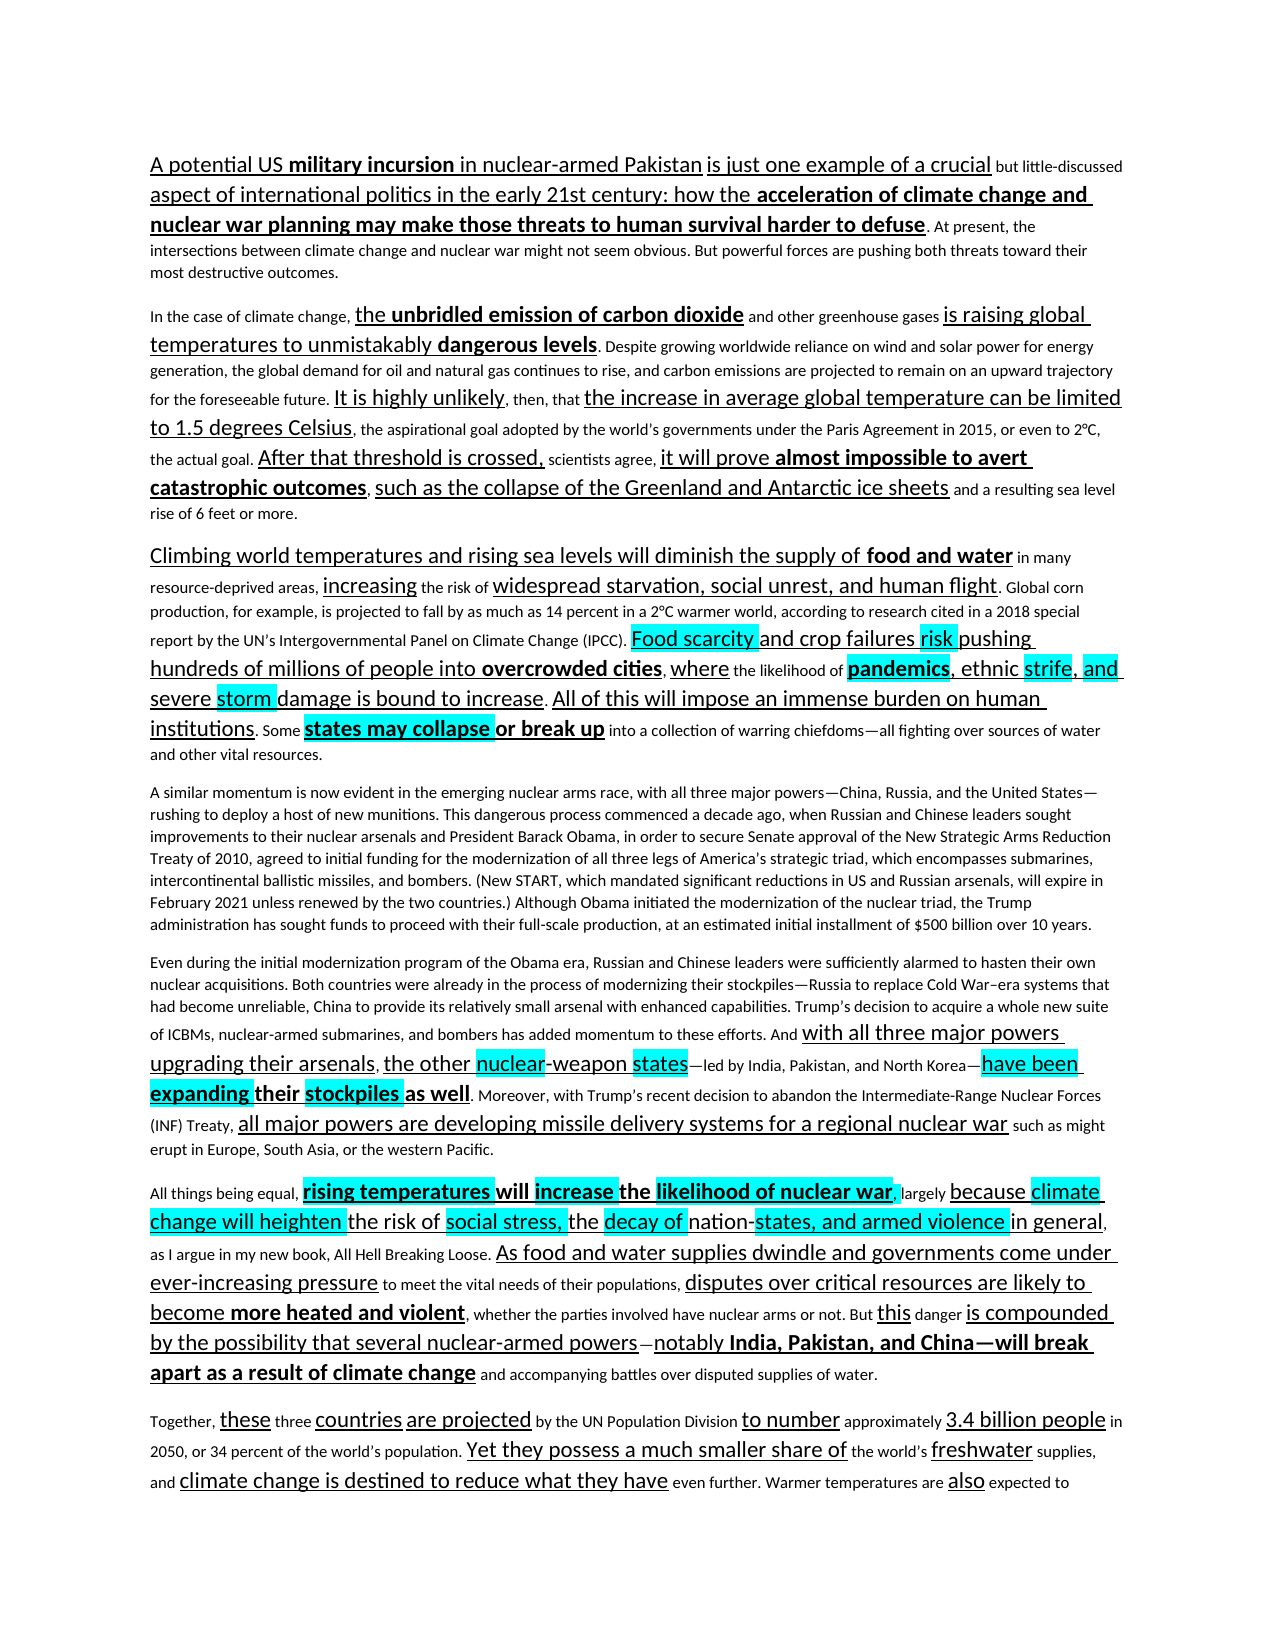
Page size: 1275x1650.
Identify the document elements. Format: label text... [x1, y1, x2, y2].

text Climbing world temperatures and rising sea levels will diminish the supply of food and water in many resource-deprived areas, increasing the risk of widespread starvation, social unrest, and human flight. Global corn production, for example, is projected to fall by as much as 14 percent in a 2°C warmer world, according to research cited in a 2018 special report by the UN’s Intergovernmental Panel on Climate Change (IPCC). Food scarcity and crop failures risk pushing hundreds of millions of people into overcrowded cities, where the likelihood of pandemics, ethnic strife, and severe storm damage is bound to increase. All of this will impose an immense burden on human institutions. Some states may collapse or break up into a collection of warring chiefdoms—all fighting over sources of water and other vital resources. [150, 541, 1125, 764]
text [150, 1405, 1125, 1494]
text All things being equal, rising temperatures will increase the likelihood of nuclear war, largely because climate change will heighten the risk of social stress, the decay of nation-states, and armed violence in general, as I argue in my new book, All Hell Breaking Loose. As food and water supplies dwindle and governments come under ever-increasing pressure to meet the vital needs of their populations, disputes over critical resources are likely to become more heated and violent, whether the parties involved have nuclear arms or not. But this danger is compounded by the possibility that several nuclear-armed powers—notably India, Pakistan, and China—will break apart as a result of climate change and accompanying battles over disputed supplies of water. [150, 1177, 1125, 1387]
text A potential US military incursion in nuclear-armed Pakistan is just one example of a crucial but little-​discussed aspect of international politics in the early 21st century: how the acceleration of climate change and nuclear war planning may make those threats to human survival harder to defuse. At present, the intersections between climate change and nuclear war might not seem obvious. But powerful forces are pushing both threats toward their most destructive outcomes. [150, 150, 1125, 282]
text Even during the initial modernization program of the Obama era, Russian and Chinese leaders were sufficiently alarmed to hasten their own nuclear acquisitions. Both countries were already in the process of modernizing their stockpiles—Russia to replace Cold War–era systems that had become unreliable, China to provide its relatively small arsenal with enhanced capabilities. Trump’s decision to acquire a whole new suite of ICBMs, nuclear-armed submarines, and bombers has added momentum to these efforts. And with all three major powers upgrading their arsenals, the other nuclear-weapon states—led by India, Pakistan, and North Korea—have been expanding their stockpiles as well. Moreover, with Trump’s recent decision to abandon the Intermediate-Range Nuclear Forces (INF) Treaty, all major powers are developing missile delivery systems for a regional nuclear war such as might erupt in Europe, South Asia, or the western Pacific. [150, 952, 1125, 1159]
text In the case of climate change, the unbridled emission of carbon dioxide and other greenhouse gases is raising global temperatures to unmistakably dangerous levels. Despite growing worldwide reliance on wind and solar power for energy generation, the global demand for oil and natural gas continues to rise, and carbon emissions are projected to remain on an upward trajectory for the foreseeable future. It is highly unlikely, then, that the increase in average global temperature can be limited to 1.5 degrees Celsius, the aspirational goal adopted by the world’s governments under the Paris Agreement in 2015, or even to 2°C, the actual goal. After that threshold is crossed, scientists agree, it will prove almost impossible to avert catastrophic outcomes, such as the collapse of the Greenland and Antarctic ice sheets and a resulting sea level rise of 6 feet or more. [150, 300, 1125, 523]
text A similar momentum is now evident in the emerging nuclear arms race, with all three major powers—China, Russia, and the United States—rushing to deploy a host of new munitions. This dangerous process commenced a decade ago, when Russian and Chinese leaders sought improvements to their nuclear arsenals and President Barack Obama, in order to secure Senate approval of the New Strategic Arms Reduction Treaty of 2010, agreed to initial funding for the modernization of all three legs of America’s strategic triad, which encompasses submarines, intercontinental ballistic missiles, and bombers. (New START, which mandated significant reductions in US and Russian arsenals, will expire in February 2021 unless renewed by the two countries.) Although Obama initiated the modernization of the nuclear triad, the Trump administration has sought funds to proceed with their full-scale production, at an estimated initial installment of $500 billion over 10 years. [150, 782, 1125, 934]
